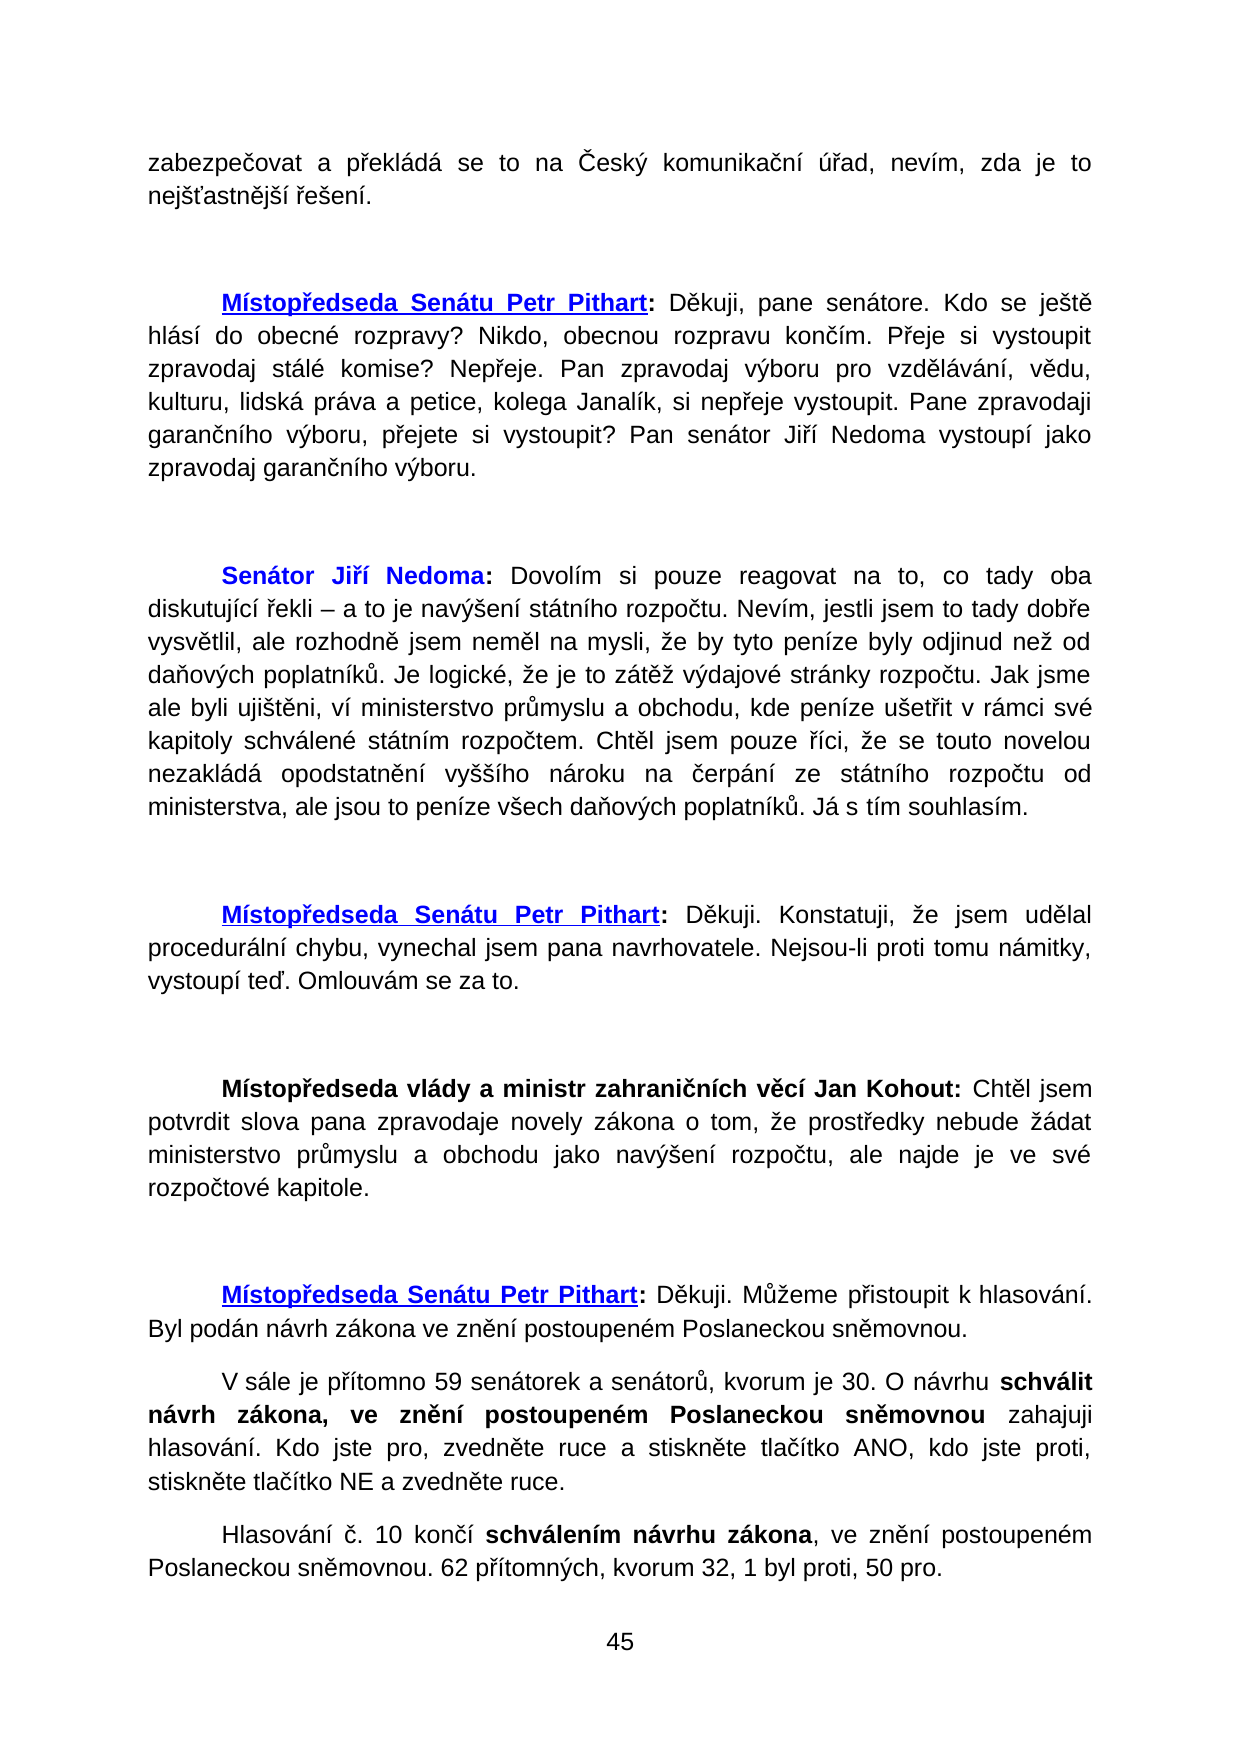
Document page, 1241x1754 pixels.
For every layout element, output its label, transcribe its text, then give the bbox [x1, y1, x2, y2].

text Místopředseda Senátu Petr Pithart: Děkuji, pane senátore. Kdo se ještě hlásí do obecné rozpravy? Nikdo, obecnou rozpravu končím. Přeje si vystoupit zpravodaj stálé komise? Nepřeje. Pan zpravodaj výboru pro vzdělávání, vědu, kulturu, lidská práva a petice, kolega Janalík, si nepřeje vystoupit. Pane zpravodaji garančního výboru, přejete si vystoupit? Pan senátor Jiří Nedoma vystoupí jako zpravodaj garančního výboru. [148, 288, 1093, 482]
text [148, 148, 1093, 209]
text Místopředseda Senátu Petr Pithart: Děkuji. Můžeme přistoupit k hlasování. Byl podán návrh zákona ve znění postoupeném Poslaneckou sněmovnou. [148, 1281, 1093, 1342]
text V sále je přítomno 59 senátorek a senátorů, kvorum je 30. O návrhu schválit návrh zákona, ve znění postoupeném Poslaneckou sněmovnou zahajuji hlasování. Kdo jste pro, zvedněte ruce a stiskněte tlačítko ANO, kdo jste proti, stiskněte tlačítko NE a zvedněte ruce. [148, 1367, 1093, 1495]
text Senátor Jiří Nedoma: Dovolím si pouze reagovat na to, co tady oba diskutující řekli – a to je navýšení státního rozpočtu. Nevím, jestli jsem to tady dobře vysvětlil, ale rozhodně jsem neměl na mysli, že by tyto peníze byly odjinud než od daňových poplatníků. Je logické, že je to zátěž výdajové stránky rozpočtu. Jak jsme ale byli ujištěni, ví ministerstvo průmyslu a obchodu, kde peníze ušetřit v rámci své kapitoly schválené státním rozpočtem. Chtěl jsem pouze říci, že se touto novelou nezakládá opodstatnění vyššího nároku na čerpání ze státního rozpočtu od ministerstva, ale jsou to peníze všech daňových poplatníků. Já s tím souhlasím. [148, 561, 1093, 821]
text Místopředseda Senátu Petr Pithart: Děkuji. Konstatuji, že jsem udělal procedurální chybu, vynechal jsem pana navrhovatele. Nejsou-li proti tomu námitky, vystoupí teď. Omlouvám se za to. [148, 900, 1093, 995]
text Místopředseda vlády a ministr zahraničních věcí Jan Kohout: Chtěl jsem potvrdit slova pana zpravodaje novely zákona o tom, že prostředky nebude žádat ministerstvo průmyslu a obchodu jako navýšení rozpočtu, ale najde je ve své rozpočtové kapitole. [148, 1074, 1093, 1202]
text Hlasování č. 10 končí schválením návrhu zákona, ve znění postoupeném Poslaneckou sněmovnou. 62 přítomných, kvorum 32, 1 byl proti, 50 pro. [148, 1520, 1093, 1582]
